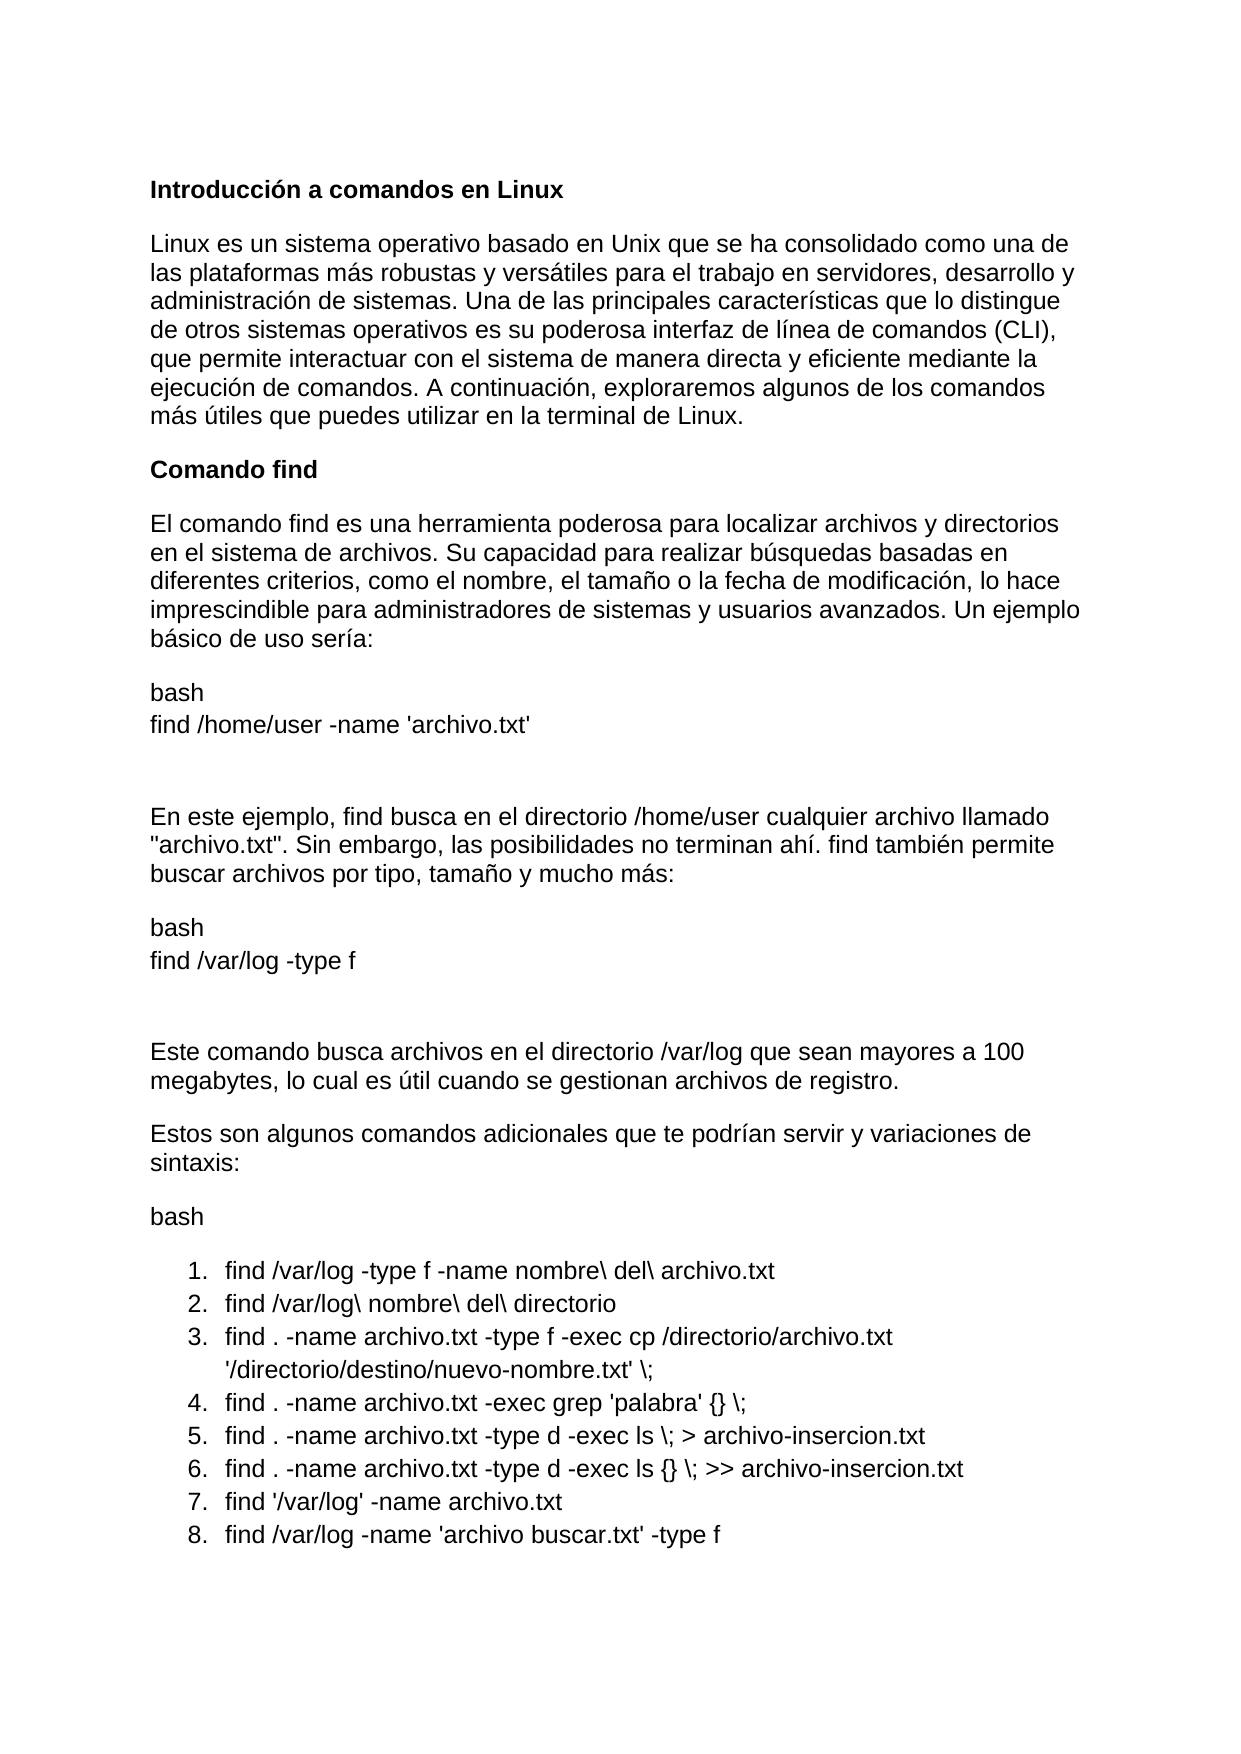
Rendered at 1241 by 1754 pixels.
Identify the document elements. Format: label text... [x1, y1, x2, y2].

text bash [150, 677, 1090, 706]
text Linux es un sistema operativo basado en Unix que se ha consolidado como una de las plataformas más robustas y versátiles para el trabajo en servidores, desarrollo y administración de sistemas. Una de las principales características que lo distingue de otros sistemas operativos es su poderosa interfaz de línea de comandos (CLI), que permite interactuar con el sistema de manera directa y eficiente mediante la ejecución de comandos. A continuación, exploraremos algunos de los comandos más útiles que puedes utilizar en la terminal de Linux. [150, 229, 1090, 430]
text find /var/log -type f [150, 946, 1090, 974]
list find . -name archivo.txt -type d -exec ls {} \; >> archivo-insercion.txt [187, 1454, 1090, 1482]
text bash [150, 913, 1090, 942]
subtitle Comando find [150, 455, 1090, 484]
text bash [150, 1202, 1090, 1231]
list find . -name archivo.txt -exec grep 'palabra' {} \; [187, 1388, 1090, 1416]
list find . -name archivo.txt -type f -exec cp /directorio/archivo.txt '/directorio/destino/nuevo-nombre.txt' \; [187, 1322, 1090, 1383]
list find /var/log -type f -name nombre\ del\ archivo.txt [187, 1256, 1090, 1284]
text Introducción a comandos en Linux [150, 175, 1090, 204]
text El comando find es una herramienta poderosa para localizar archivos y directorios en el sistema de archivos. Su capacidad para realizar búsquedas basadas en diferentes criterios, como el nombre, el tamaño o la fecha de modificación, lo hace imprescindible para administradores de sistemas y usuarios avanzados. Un ejemplo básico de uso sería: [150, 509, 1090, 652]
list find /var/log -name 'archivo buscar.txt' -type f [187, 1520, 1090, 1548]
text En este ejemplo, find busca en el directorio /home/user cualquier archivo llamado "archivo.txt". Sin embargo, las posibilidades no terminan ahí. find también permite buscar archivos por tipo, tamaño y mucho más: [150, 802, 1090, 888]
text Este comando busca archivos en el directorio /var/log que sean mayores a 100 megabytes, lo cual es útil cuando se gestionan archivos de registro. [150, 1037, 1090, 1094]
list find '/var/log' -name archivo.txt [187, 1487, 1090, 1516]
text Estos son algunos comandos adicionales que te podrían servir y variaciones de sintaxis: [150, 1119, 1090, 1177]
list find . -name archivo.txt -type d -exec ls \; > archivo-insercion.txt [187, 1421, 1090, 1449]
text find /home/user -name 'archivo.txt' [150, 711, 1090, 739]
list find /var/log\ nombre\ del\ directorio [187, 1289, 1090, 1317]
